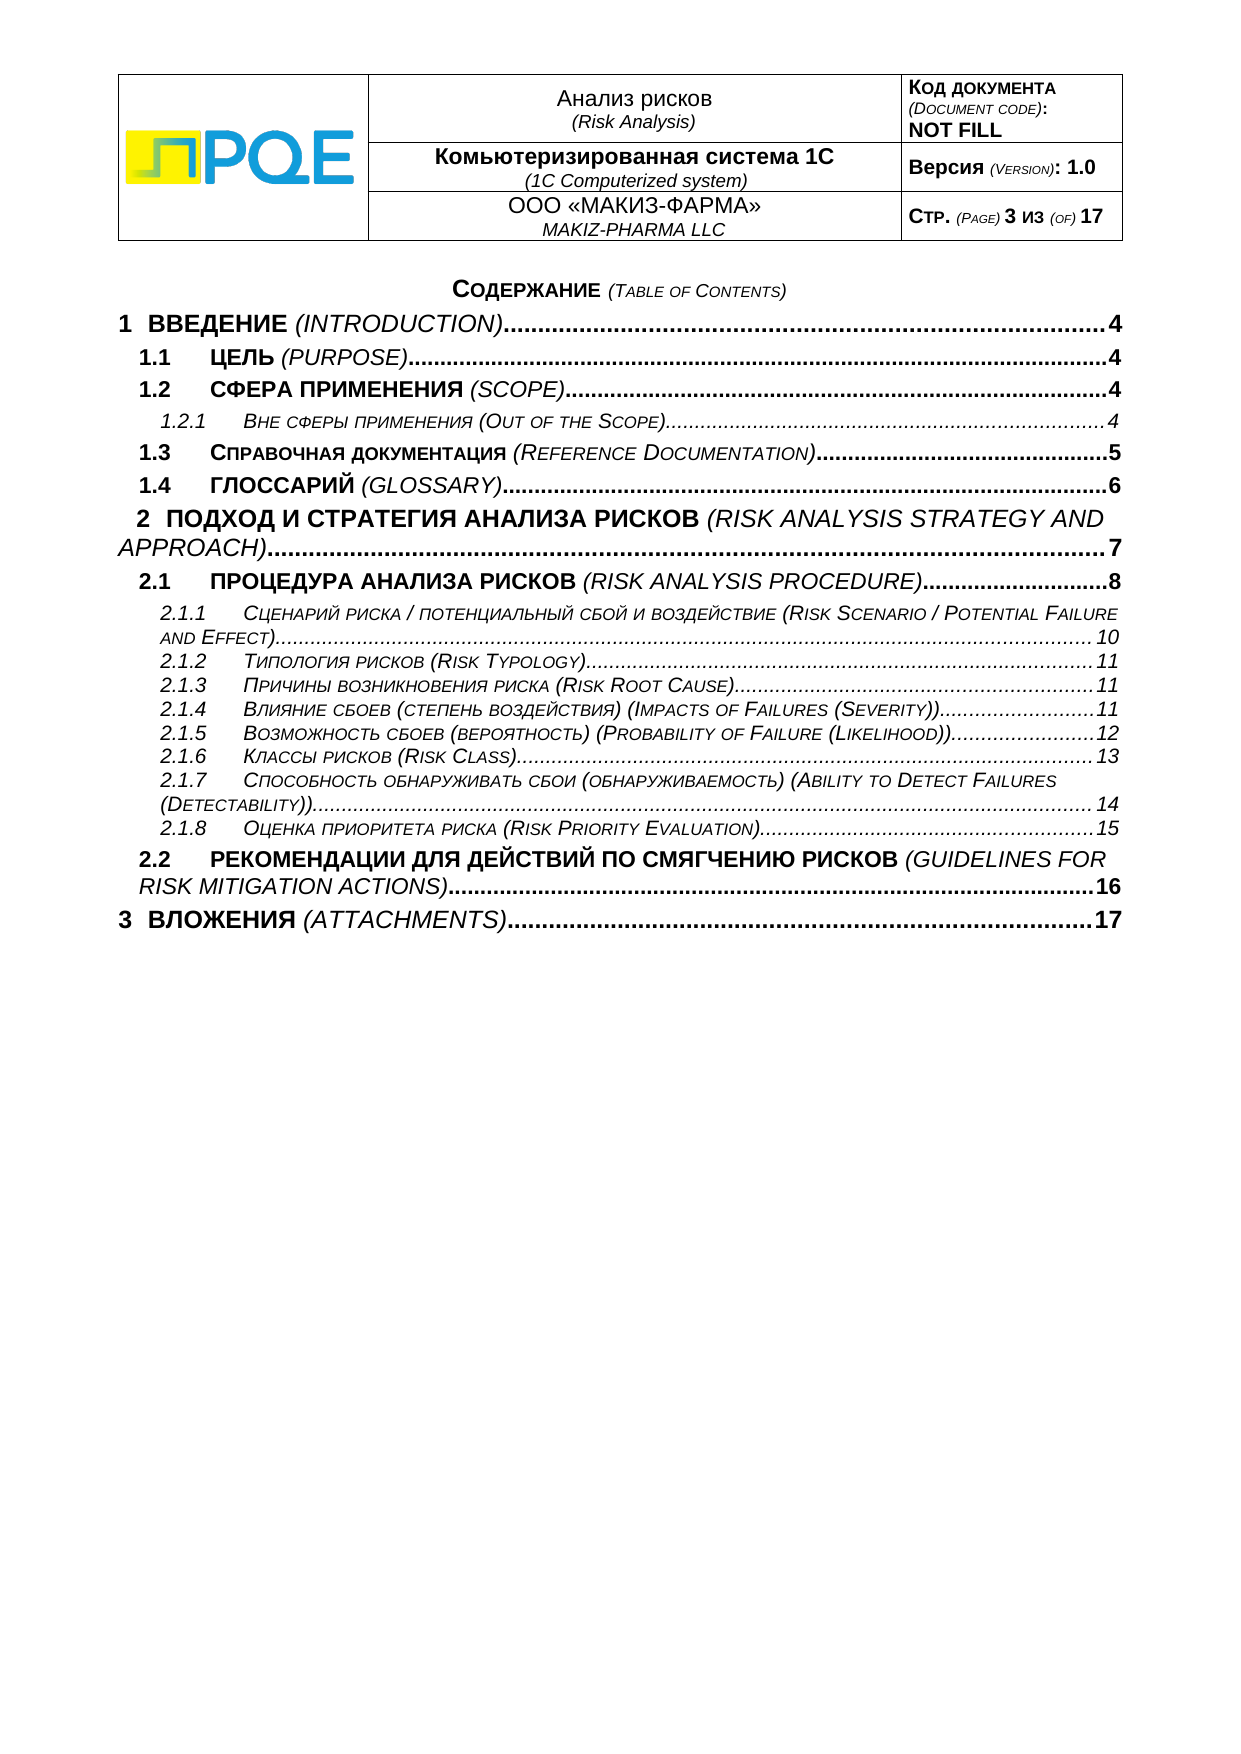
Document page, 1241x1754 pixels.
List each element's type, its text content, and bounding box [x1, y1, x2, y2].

text 1.3 Справочная документация (Reference Documentation) 5 [139, 439, 1122, 465]
text 2.1.4 Влияние сбоев (степень воздействия) (Impacts of Failures (Severity)) 11 [160, 696, 1122, 720]
text 2.1.7 Способность обнаруживать сбои (обнаруживаемость) (Ability to Detect Failures (Detectability)) 14 [160, 768, 1122, 816]
text 2.1.6 Классы рисков (Risk Class) 13 [160, 744, 1122, 768]
text 2.2 РЕКОМЕНДАЦИИ ДЛЯ ДЕЙСТВИЙ ПО СМЯГЧЕНИЮ РИСКОВ (GUIDELINES FOR RISK MITIGATION ACTIONS) 16 [139, 846, 1122, 899]
text 1.2.1 Вне сферы применения (Out of the Scope) 4 [160, 409, 1122, 433]
text 1.4 ГЛОССАРИЙ (GLOSSARY) 6 [139, 472, 1122, 498]
text Содержание (Table of Contents) [118, 273, 1122, 302]
text 2.1.5 Возможность сбоев (вероятность) (Probability of Failure (Likelihood)) 12 [160, 720, 1122, 744]
text 2 ПОДХОД И СТРАТЕГИЯ АНАЛИЗА РИСКОВ (RISK ANALYSIS STRATEGY AND APPROACH) 7 [118, 504, 1122, 562]
text 2.1.1 Сценарий риска / потенциальный сбой и воздействие (Risk Scenario / Potential Failure and Effect) 10 [160, 601, 1122, 648]
text 1 ВВЕДЕНИЕ (INTRODUCTION) 4 [118, 308, 1122, 337]
text 2.1 ПРОЦЕДУРА АНАЛИЗА РИСКОВ (RISK ANALYSIS PROCEDURE) 8 [139, 568, 1122, 594]
text 1.1 ЦЕЛЬ (PURPOSE) 4 [139, 343, 1122, 370]
text 3 ВЛОЖЕНИЯ (ATTACHMENTS) 17 [118, 905, 1122, 934]
text 2.1.3 Причины возникновения риска (Risk Root Cause) 11 [160, 672, 1122, 696]
picture [125, 125, 361, 190]
text 2.1.2 Типология рисков (Risk Typology) 11 [160, 648, 1122, 672]
text 1.2 СФЕРА ПРИМЕНЕНИЯ (SCOPE) 4 [139, 376, 1122, 402]
text 2.1.8 Оценка приоритета риска (Risk Priority Evaluation) 15 [160, 816, 1122, 840]
